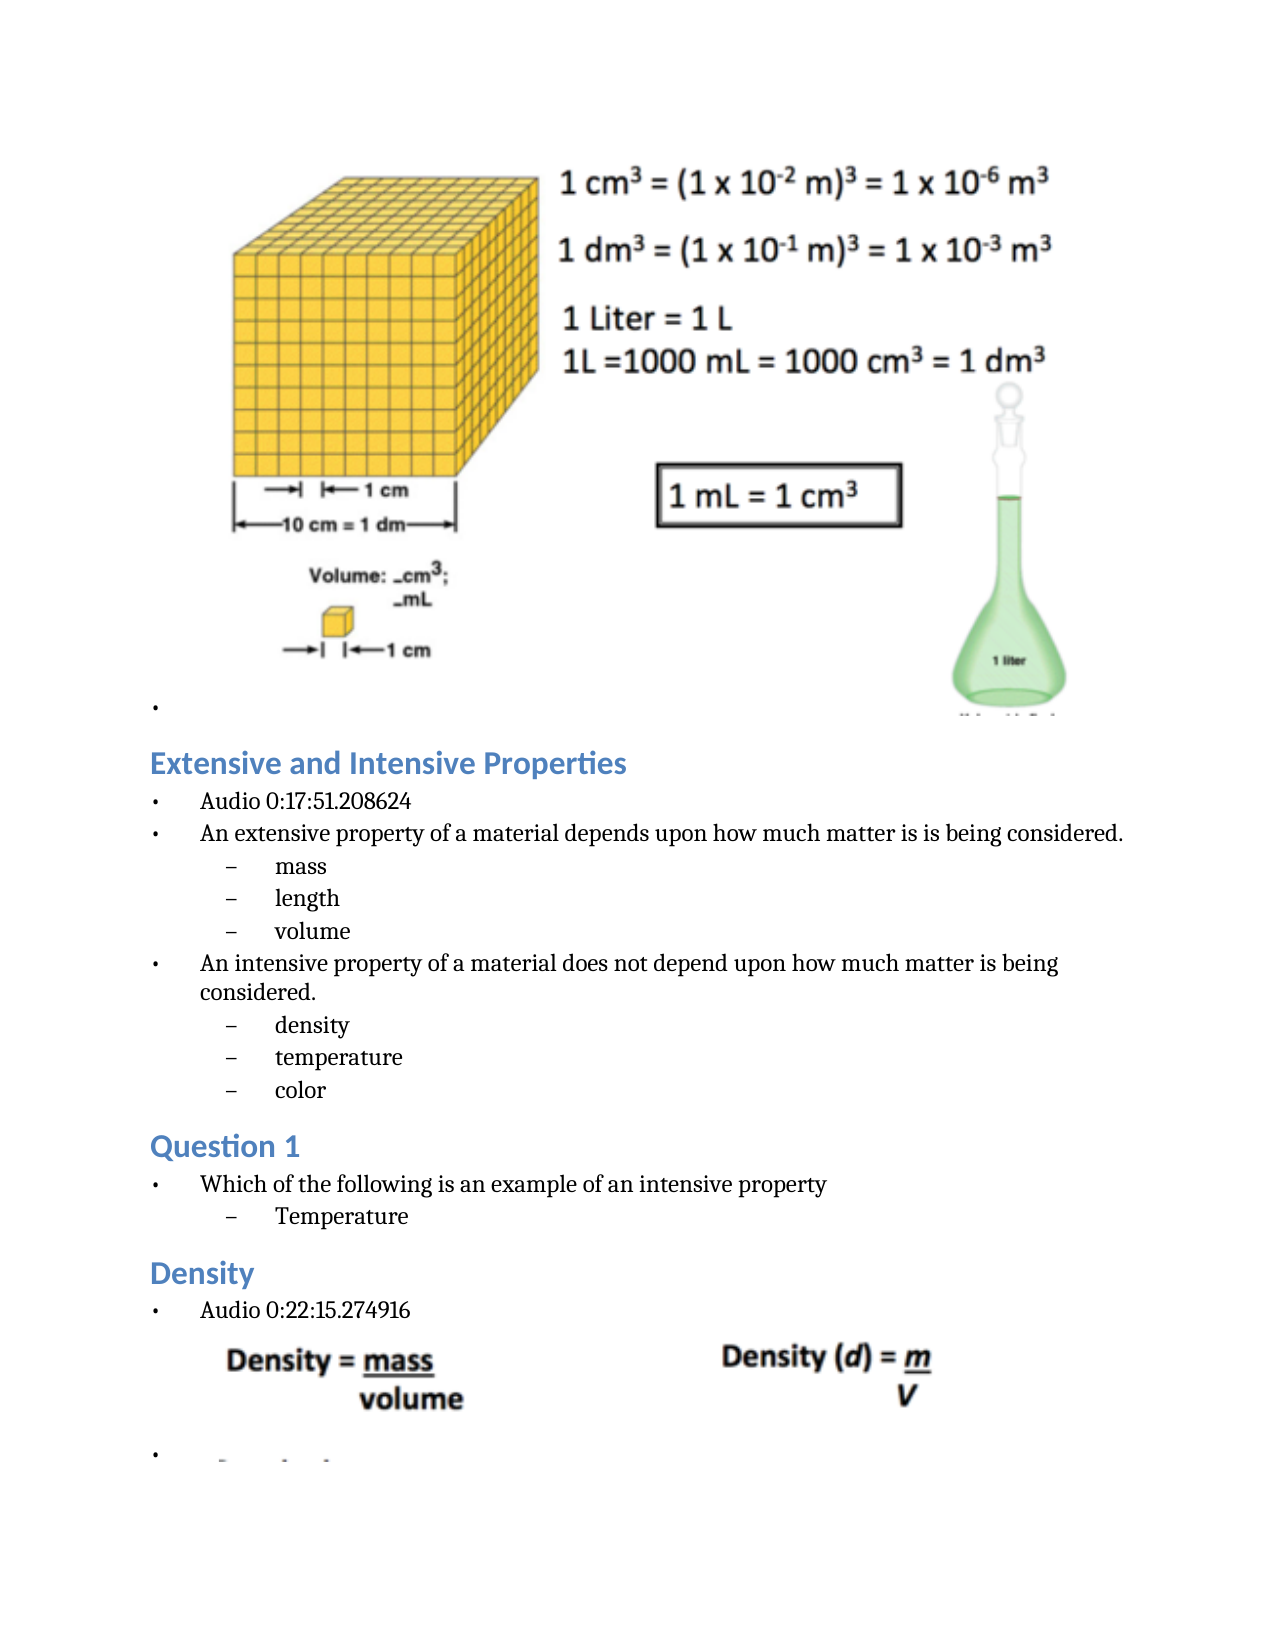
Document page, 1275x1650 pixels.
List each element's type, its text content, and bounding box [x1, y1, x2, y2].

list Audio 0:17:51.208624 [150, 787, 1125, 816]
list length [225, 884, 1125, 913]
subtitle Extensive and Intensive Properties [150, 742, 1125, 783]
picture [218, 150, 1094, 716]
subtitle Question 1 [150, 1125, 1125, 1166]
list An extensive property of a material depends upon how much matter is is being considered. [150, 819, 1125, 848]
picture [218, 1328, 950, 1462]
list volume [225, 917, 1125, 946]
list color [225, 1076, 1125, 1104]
list density [225, 1011, 1125, 1039]
list Temperature [225, 1202, 1125, 1231]
list temperature [225, 1043, 1125, 1072]
list Audio 0:22:15.274916 [150, 1296, 1125, 1325]
list Which of the following is an example of an intensive property [150, 1169, 1125, 1198]
list mass [225, 852, 1125, 881]
subtitle Density [150, 1252, 1125, 1292]
list An intensive property of a material does not depend upon how much matter is being considered. [150, 949, 1125, 1007]
